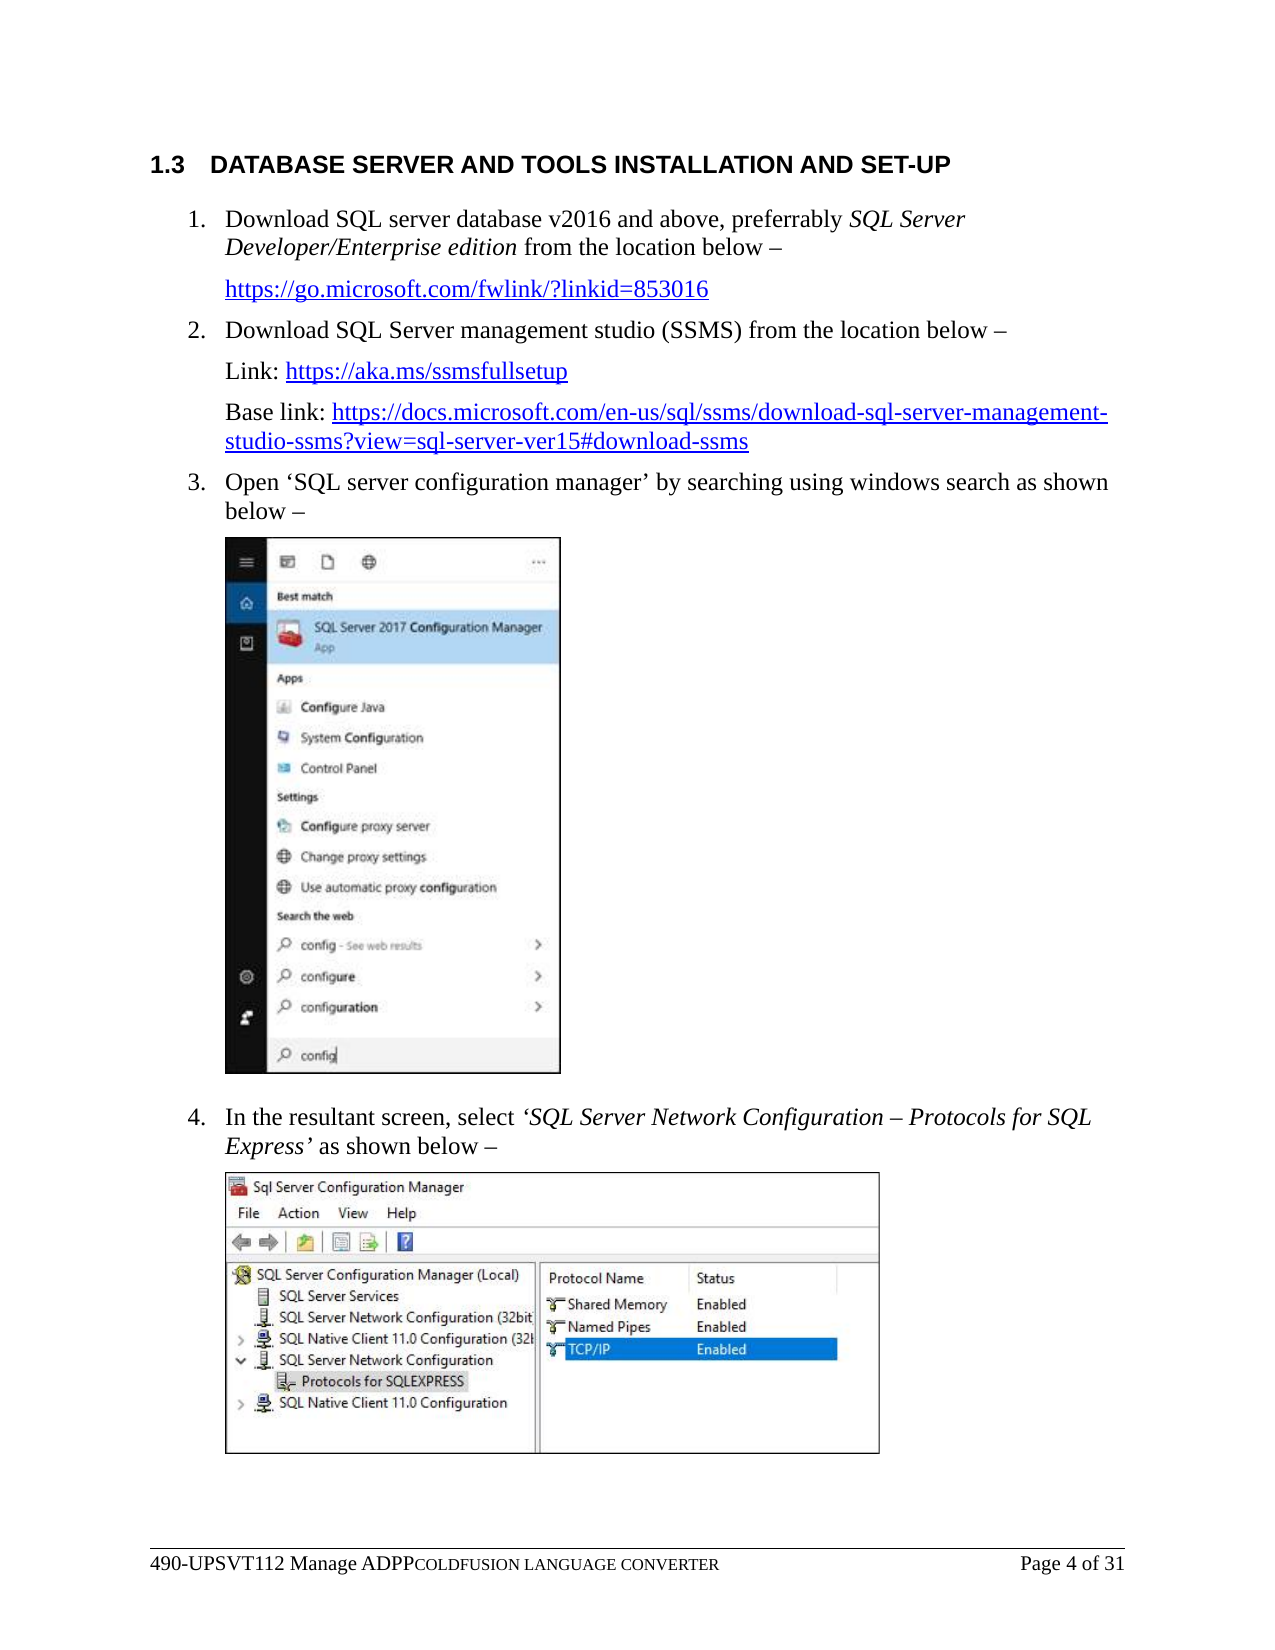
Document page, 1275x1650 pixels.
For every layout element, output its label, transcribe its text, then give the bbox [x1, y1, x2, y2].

picture [225, 1172, 880, 1454]
text Base link: https://docs.microsoft.com/en-us/sql/ssms/download-sql-server-management-studio-ssms?view=sql-server-ver15#download-ssms [225, 397, 1125, 455]
text https://go.microsoft.com/fwlink/?linkid=853016 [225, 274, 1125, 302]
list Open ‘SQL server configuration manager’ by searching using windows search as shown below – [187, 467, 1125, 525]
picture [225, 537, 561, 1074]
subtitle DATABASE SERVER AND TOOLS INSTALLATION AND SET-UP [150, 150, 1125, 179]
list Download SQL Server management studio (SSMS) from the location below – [187, 315, 1125, 344]
list In the resultant screen, select ‘SQL Server Network Configuration – Protocols for SQL Express’ as shown below – [187, 1102, 1125, 1160]
list Download SQL server database v2016 and above, preferrably SQL Server Developer/Enterprise edition from the location below – [187, 204, 1125, 261]
text Link: https://aka.ms/ssmsfullsetup [225, 356, 1125, 385]
